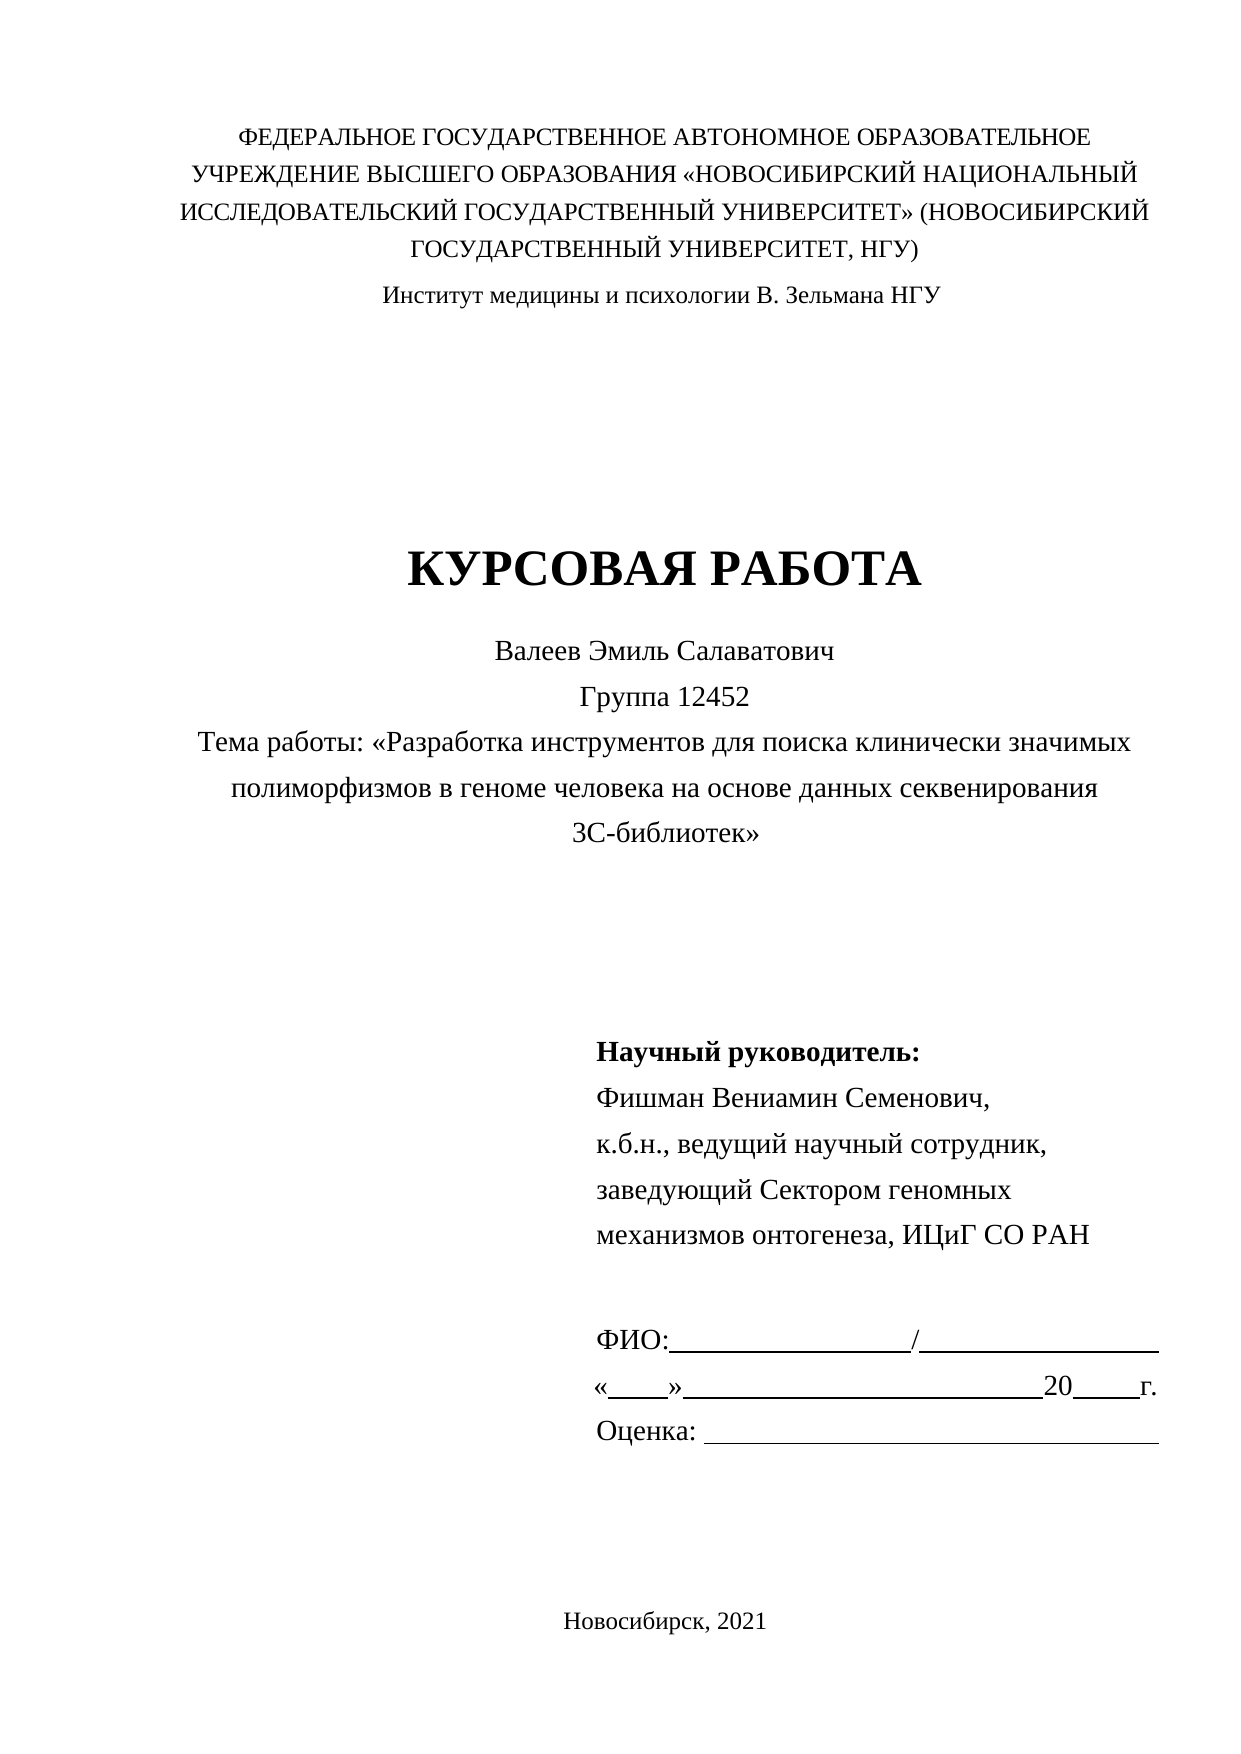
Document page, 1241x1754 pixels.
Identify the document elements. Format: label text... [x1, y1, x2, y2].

text к.б.н., ведущий научный сотрудник, заведующий Сектором геномных [596, 1126, 1172, 1205]
text Тема работы: «Разработка инструментов для поиска клинически значимых полиморфизмов в геноме человека на основе данных секвенирования [195, 724, 1134, 803]
text Валеев Эмиль Салаватович Группа 12452 [492, 633, 837, 712]
text 3C-библиотек» [195, 816, 1137, 849]
text Научный руководитель: [596, 1034, 1240, 1068]
text ФИО: / [596, 1322, 1240, 1356]
text Институт медицины и психологии В. Зельмана НГУ [189, 280, 1134, 308]
text ФЕДЕРАЛЬНОЕ ГОСУДАРСТВЕННОЕ АВТОНОМНОЕ ОБРАЗОВАТЕЛЬНОЕ УЧРЕЖДЕНИЕ ВЫСШЕГО ОБРАЗОВАНИЯ «НОВОСИБИРСКИЙ НАЦИОНАЛЬНЫЙ ИССЛЕДОВАТЕЛЬСКИЙ ГОСУДАРСТВЕННЫЙ УНИВЕРСИТЕТ» (НОВОСИБИРСКИЙ ГОСУДАРСТВЕННЫЙ УНИВЕРСИТЕТ, НГУ) [179, 122, 1150, 263]
text Фишман Вениамин Семенович, [596, 1080, 1240, 1114]
text Новосибирск, 2021 [195, 1606, 1134, 1635]
text « » 20 г. Оценка: [593, 1368, 1159, 1447]
text механизмов онтогенеза, ИЦиГ СО РАН [596, 1217, 1240, 1251]
text КУРСОВАЯ РАБОТА [195, 537, 1134, 596]
